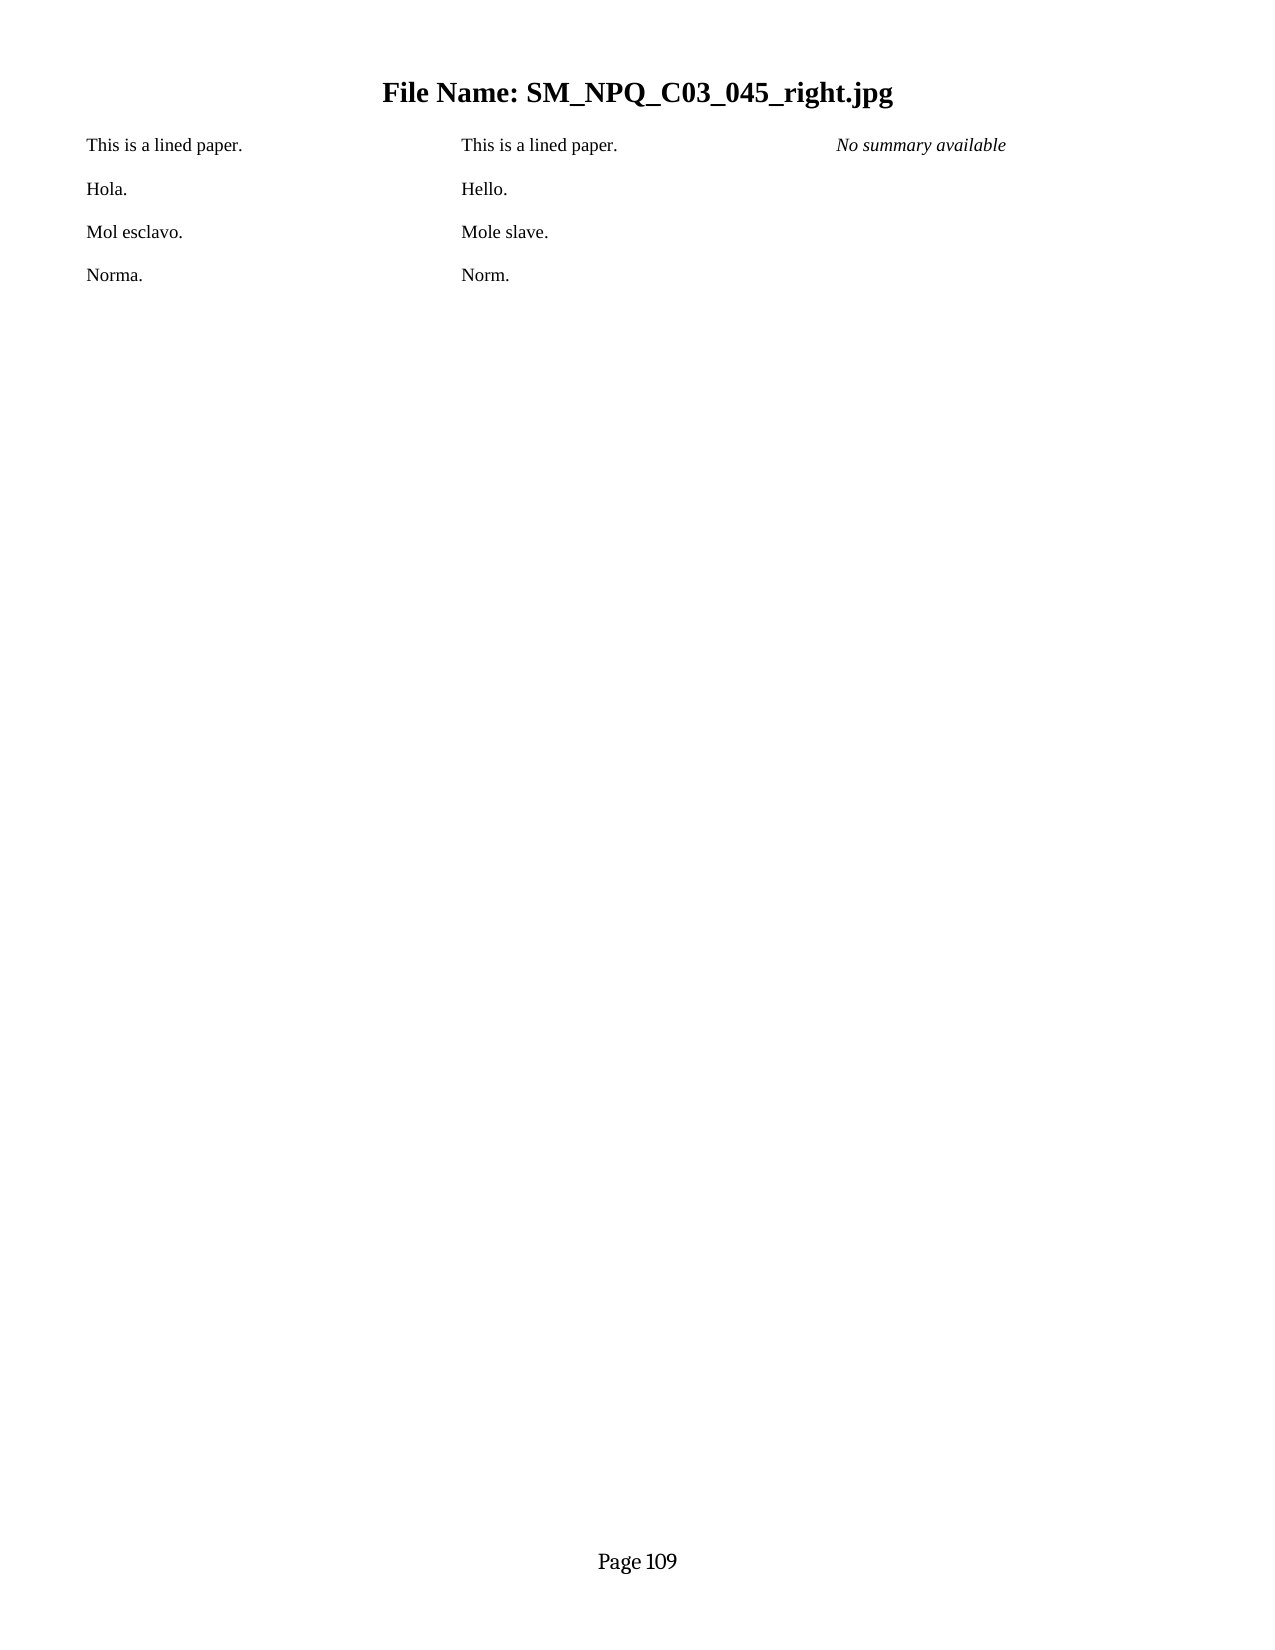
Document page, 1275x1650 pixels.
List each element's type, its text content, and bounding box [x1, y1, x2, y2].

table_header This is a lined paper. Hola. Mol esclavo. Norma. [75, 134, 450, 304]
table_header This is a lined paper. Hello. Mole slave. Norm. [450, 134, 825, 304]
table_header No summary available [825, 134, 1200, 304]
subtitle File Name: SM_NPQ_C03_045_right.jpg [75, 75, 1200, 108]
